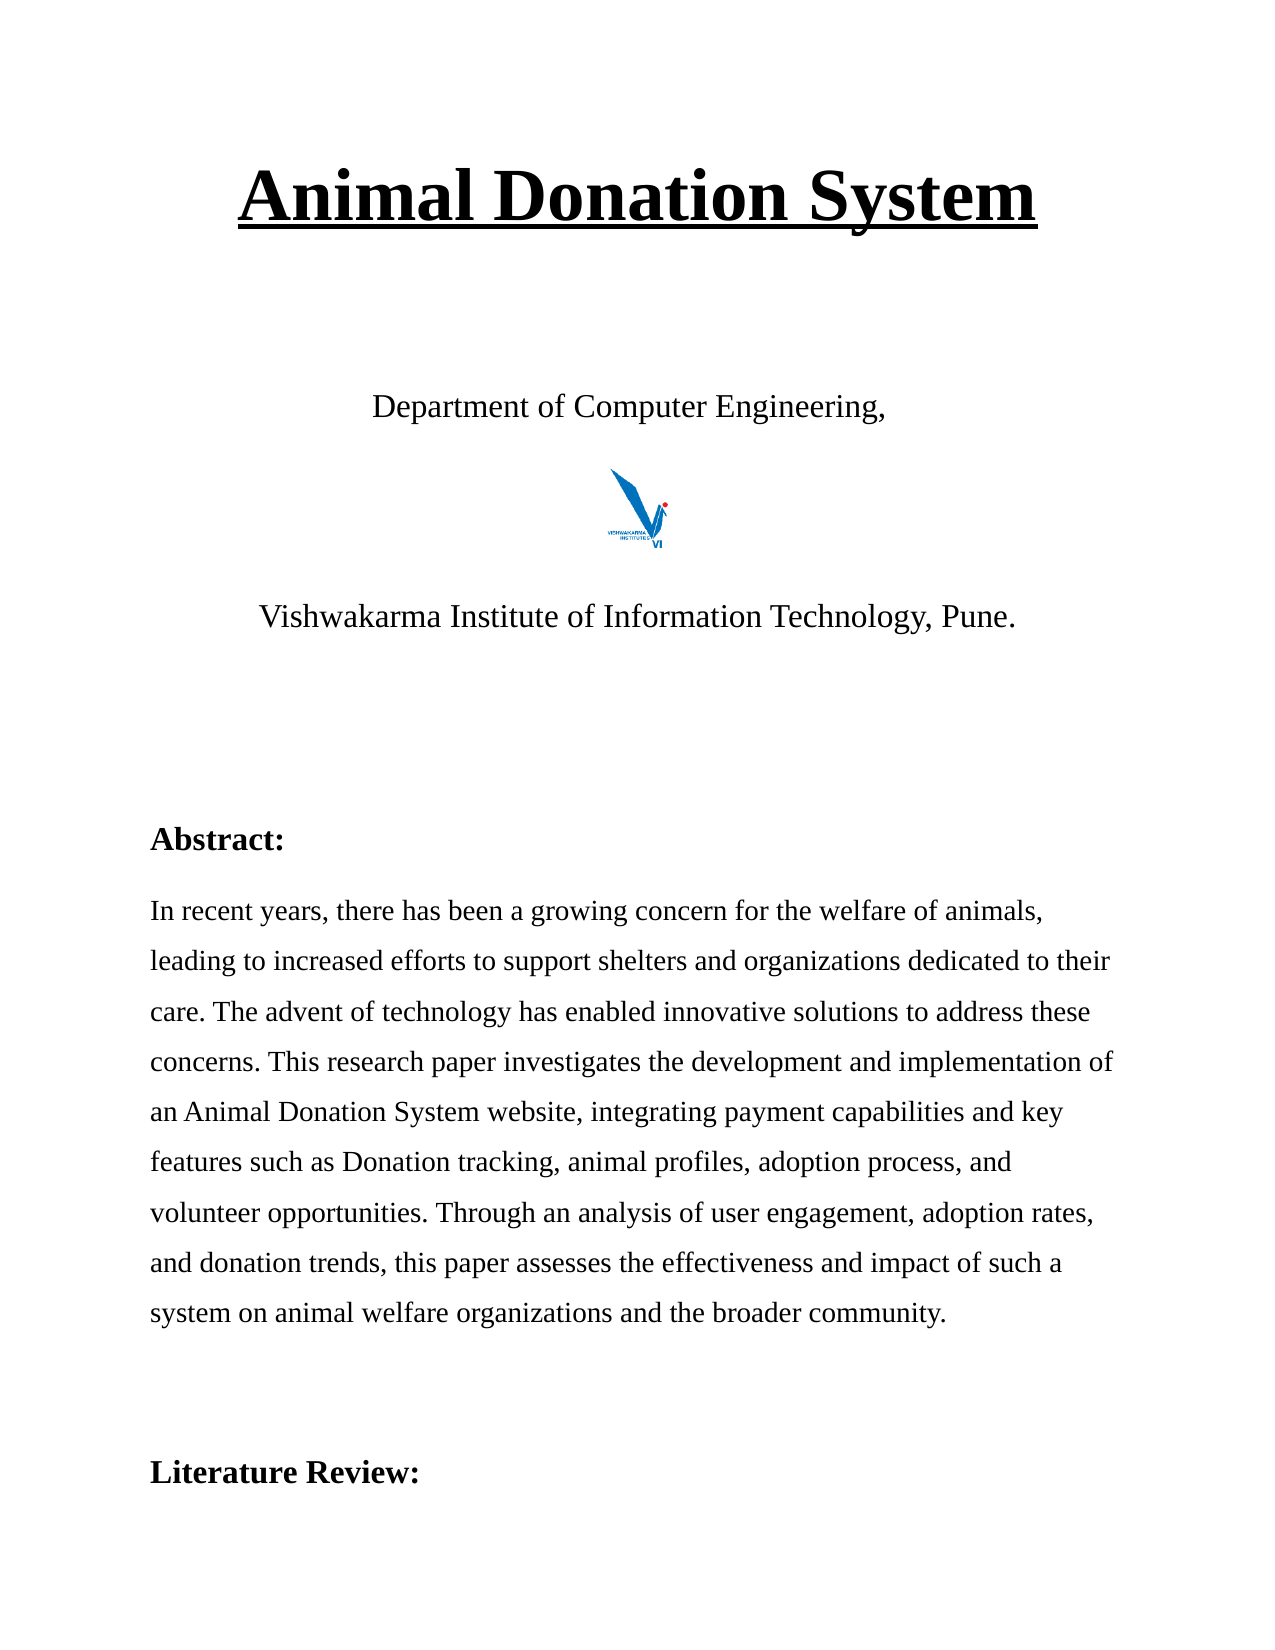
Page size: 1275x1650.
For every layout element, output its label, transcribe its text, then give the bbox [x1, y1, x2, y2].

text Abstract: [150, 819, 1125, 857]
text In recent years, there has been a growing concern for the welfare of animals, leading to increased efforts to support shelters and organizations dedicated to their care. The advent of technology has enabled innovative solutions to address these concerns. This research paper investigates the development and implementation of an Animal Donation System website, integrating payment capabilities and key features such as Donation tracking, animal profiles, adoption process, and volunteer opportunities. Through an analysis of user engagement, adoption rates, and donation trends, this paper assesses the effectiveness and impact of such a system on animal welfare organizations and the broader community. [150, 893, 1125, 1421]
picture [568, 438, 707, 578]
text Animal Donation System [150, 150, 1125, 236]
text Department of Computer Engineering, Vishwakarma Institute of Information Technology, Pune. [150, 386, 1125, 635]
text Literature Review: [150, 1452, 1125, 1490]
